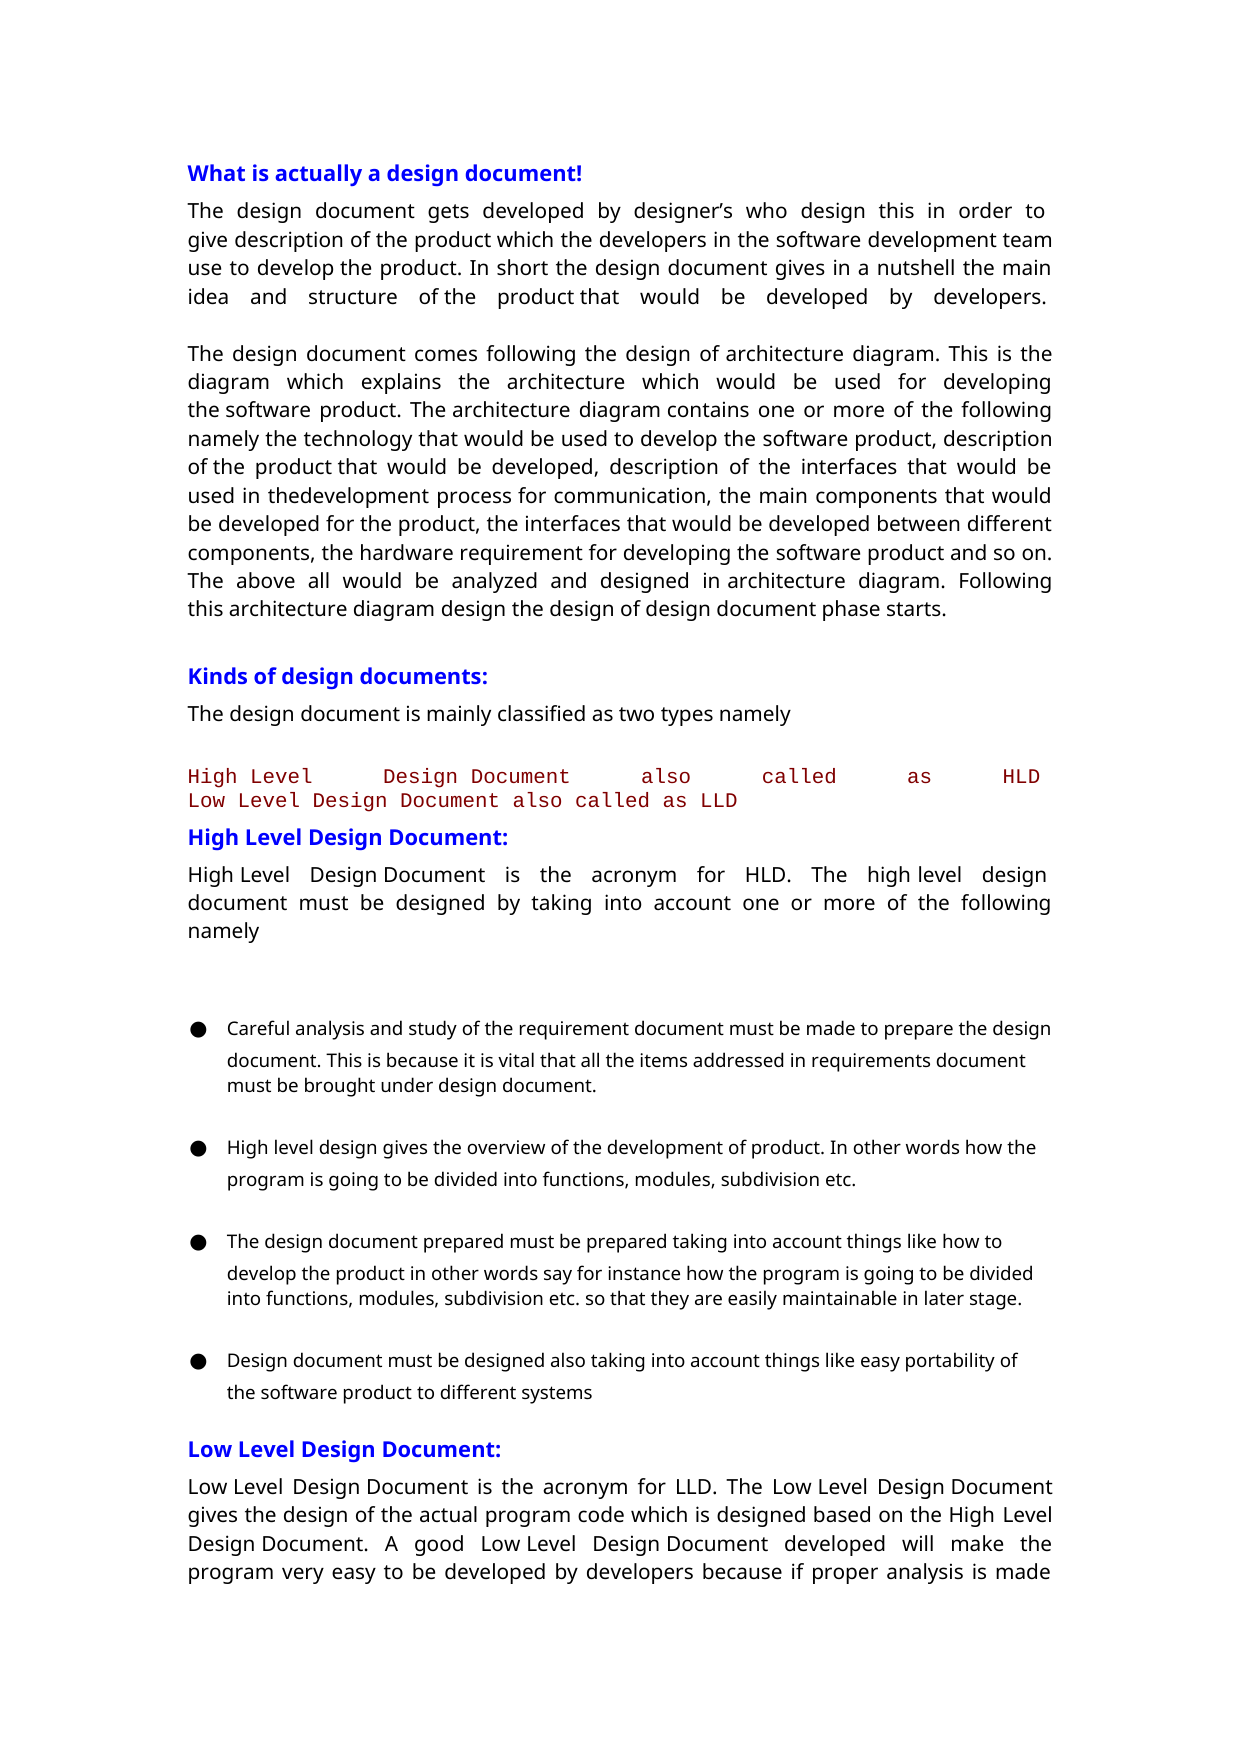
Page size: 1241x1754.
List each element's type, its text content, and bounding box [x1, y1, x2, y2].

list The design document prepared must be prepared taking into account things like how to develop the product in other words say for instance how the program is going to be divided into functions, modules, subdivision etc. so that they are easily maintainable in later stage. . [189, 1217, 1053, 1336]
text The design document gets developed by designer’s who design this in order to give description of the product which the developers in the software development team use to develop the product. In short the design document gives in a nutshell the main idea and structure of the product that would be developed by developers. The design document comes following the design of architecture diagram. This is the diagram which explains the architecture which would be used for developing the software product. The architecture diagram contains one or more of the following namely the technology that would be used to develop the software product, description of the product that would be developed, description of the interfaces that would be used in thedevelopment process for communication, the main components that would be developed for the product, the interfaces that would be developed between different components, the hardware requirement for developing the software product and so on. The above all would be analyzed and designed in architecture diagram. Following this architecture diagram design the design of design document phase starts. [187, 196, 1053, 623]
text High Level Design Document: [187, 822, 1053, 851]
text Kinds of design documents: [187, 661, 1053, 691]
text High Level Design Document also called as HLD Low Level Design Document also called as LLD [187, 766, 1053, 813]
list Design document must be designed also taking into account things like easy portability of the software product to different systems [189, 1336, 1053, 1405]
text The design document is mainly classified as two types namely [187, 699, 1053, 728]
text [187, 1472, 1053, 1586]
text What is actually a design document! [187, 158, 1053, 188]
text High Level Design Document is the acronym for HLD. The high level design document must be designed by taking into account one or more of the following namely [187, 860, 1053, 945]
list High level design gives the overview of the development of product. In other words how the program is going to be divided into functions, modules, subdivision etc. . [189, 1123, 1053, 1217]
text Low Level Design Document: [187, 1434, 1053, 1464]
list Careful analysis and study of the requirement document must be made to prepare the design document. This is because it is vital that all the items addressed in requirements document must be brought under design document. . [189, 1004, 1053, 1123]
